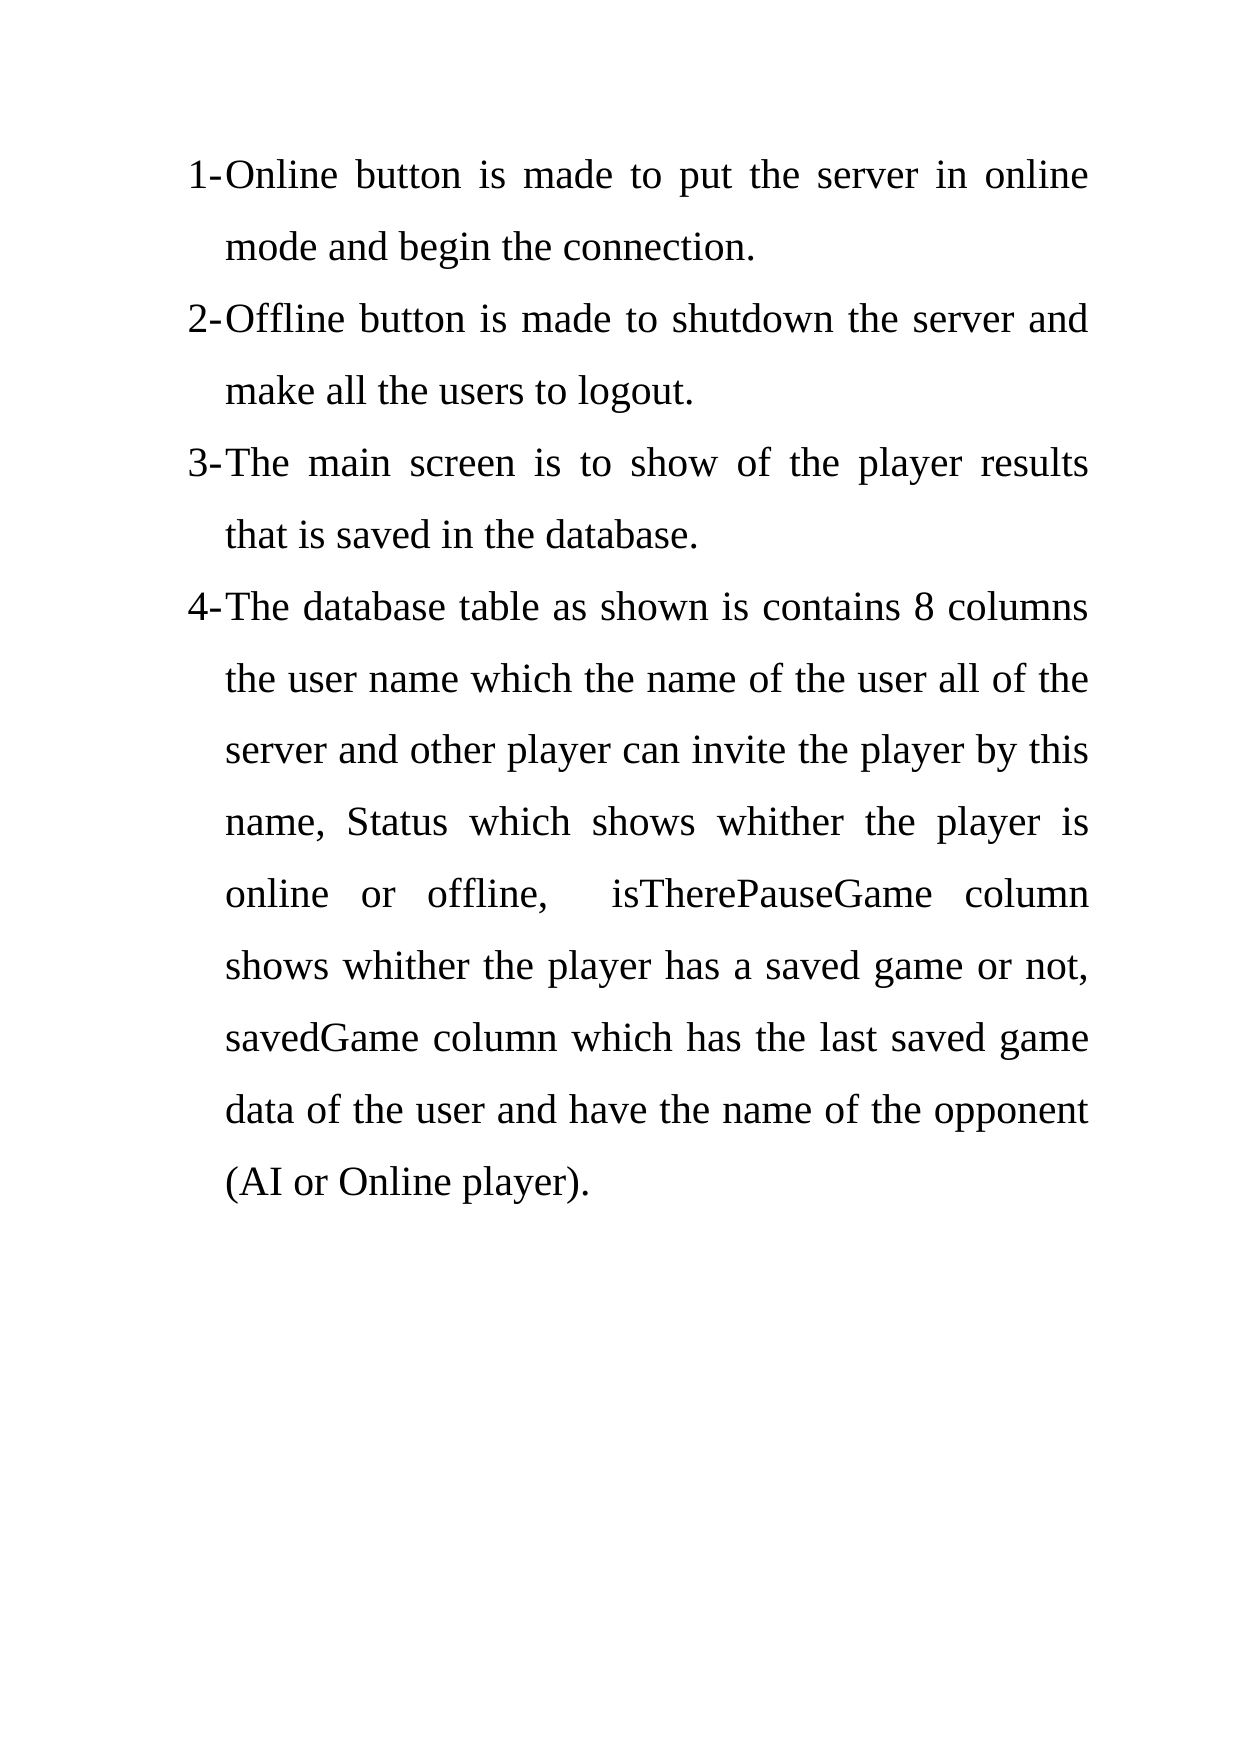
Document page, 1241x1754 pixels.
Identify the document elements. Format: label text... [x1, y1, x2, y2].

list The database table as shown is contains 8 columns the user name which the name of the user all of the server and other player can invite the player by this name, Status which shows whither the player is online or offline, isTherePauseGame column shows whither the player has a saved game or not, savedGame column which has the last saved game data of the user and have the name of the opponent (AI or Online player). [187, 581, 1090, 1204]
list The main screen is to show of the player results that is saved in the database. [187, 437, 1090, 557]
list Offline button is made to shutdown the server and make all the users to logout. [187, 294, 1090, 413]
list Online button is made to put the server in online mode and begin the connection. [187, 150, 1090, 270]
